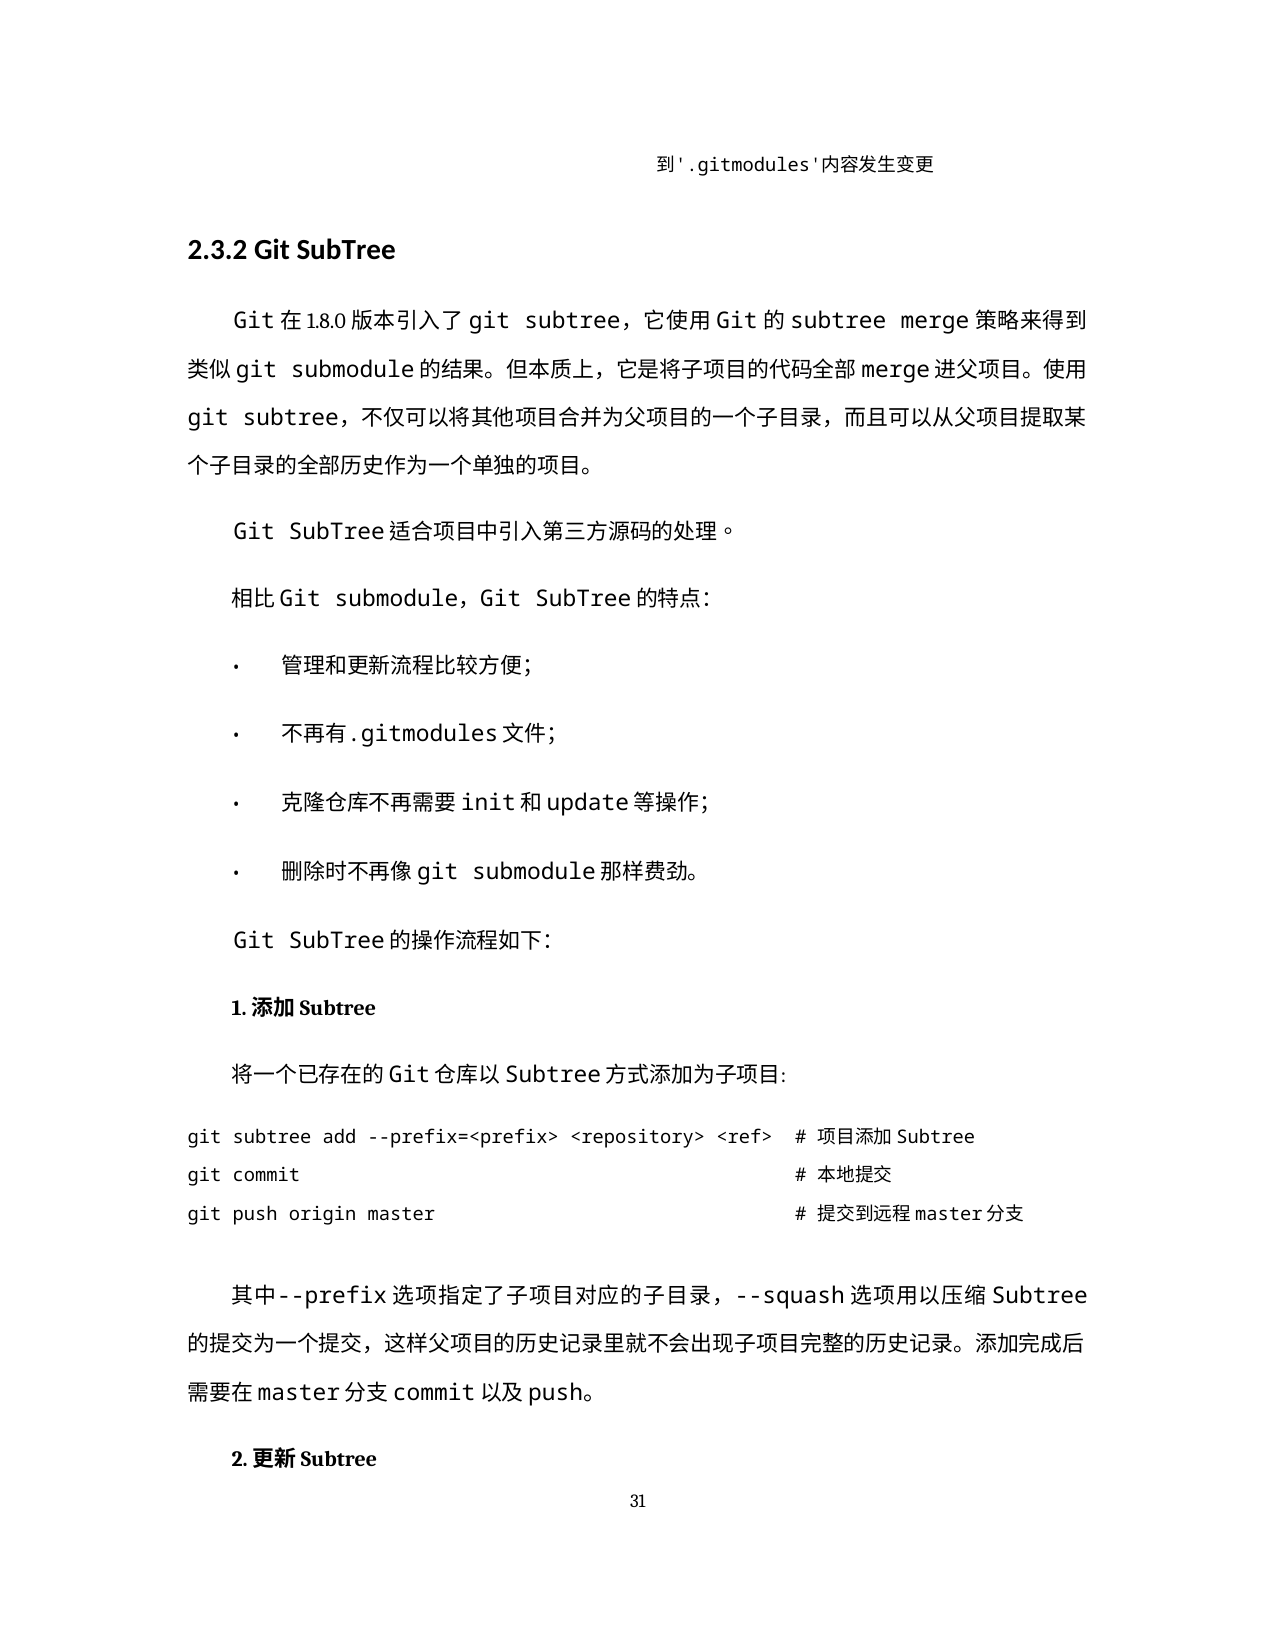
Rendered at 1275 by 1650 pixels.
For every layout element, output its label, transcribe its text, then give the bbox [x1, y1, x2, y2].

subtitle 2.3.2 Git SubTree [187, 231, 1087, 267]
text 2. 更新Subtree [187, 1443, 1087, 1472]
text Git SubTree的操作流程如下： [187, 923, 1087, 956]
text Git SubTree适合项目中引入第三方源码的处理。 [187, 514, 1087, 546]
table_header git subtree add --prefix=<prefix> <repository> <ref> # 项目添加Subtree git commit # 本地提交 git push origin master # 提交到远程master分支 [176, 1124, 1099, 1259]
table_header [176, 150, 1099, 211]
text 将一个已存在的Git仓库以Subtree方式添加为子项目: [187, 1057, 1087, 1089]
list 克隆仓库不再需要init和update等操作； [231, 785, 1087, 817]
list 管理和更新流程比较方便； [231, 648, 1087, 679]
text Git在1.8.0版本引入了git subtree，它使用Git的subtree merge策略来得到类似git submodule的结果。但本质上，它是将子项目的代码全部merge进父项目。使用git subtree，不仅可以将其他项目合并为父项目的一个子目录，而且可以从父项目提取某个子目录的全部历史作为一个单独的项目。 [187, 303, 1087, 479]
list 不再有.gitmodules文件； [231, 716, 1087, 748]
text 其中--prefix选项指定了子项目对应的子目录，--squash选项用以压缩Subtree的提交为一个提交，这样父项目的历史记录里就不会出现子项目完整的历史记录。添加完成后需要在master分支commit以及push。 [187, 1278, 1087, 1407]
text 1. 添加Subtree [187, 990, 1087, 1022]
text 相比Git submodule，Git SubTree的特点： [187, 581, 1087, 613]
list 删除时不再像git submodule那样费劲。 [231, 854, 1087, 886]
